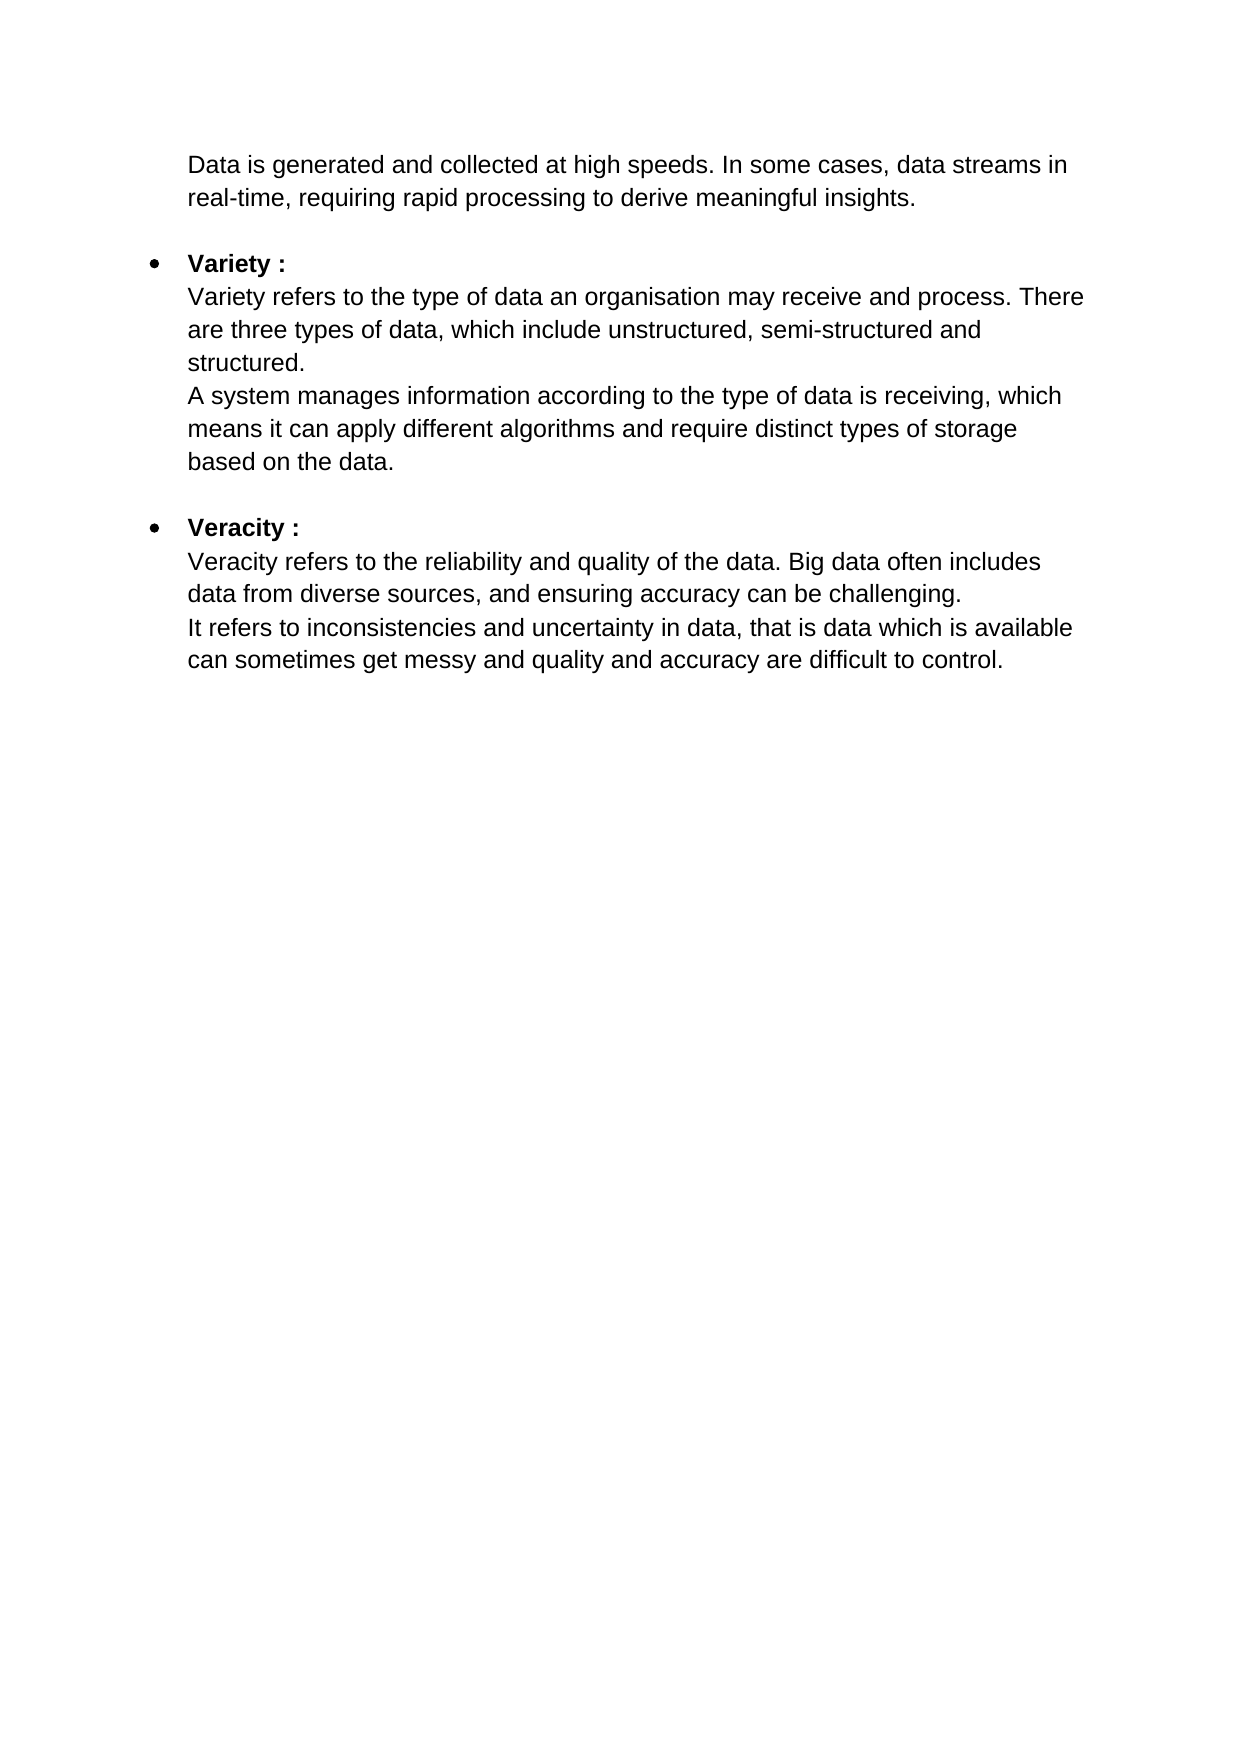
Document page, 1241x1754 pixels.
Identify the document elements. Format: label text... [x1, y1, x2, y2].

list Veracity refers to the reliability and quality of the data. Big data often includes data from diverse sources, and ensuring accuracy can be challenging. [187, 546, 1090, 608]
list Variety refers to the type of data an organisation may receive and process. There are three types of data, which include unstructured, semi-structured and structured. [187, 282, 1090, 377]
list A system manages information according to the type of data is receiving, which means it can apply different algorithms and require distinct types of storage based on the data. [187, 381, 1090, 476]
list Veracity : [150, 513, 1090, 542]
list Data is generated and collected at high speeds. In some cases, data streams in real-time, requiring rapid processing to derive meaningful insights. [187, 150, 1090, 212]
list Variety : [150, 249, 1090, 278]
list It refers to inconsistencies and uncertainty in data, that is data which is available can sometimes get messy and quality and accuracy are difficult to control. [187, 612, 1090, 674]
